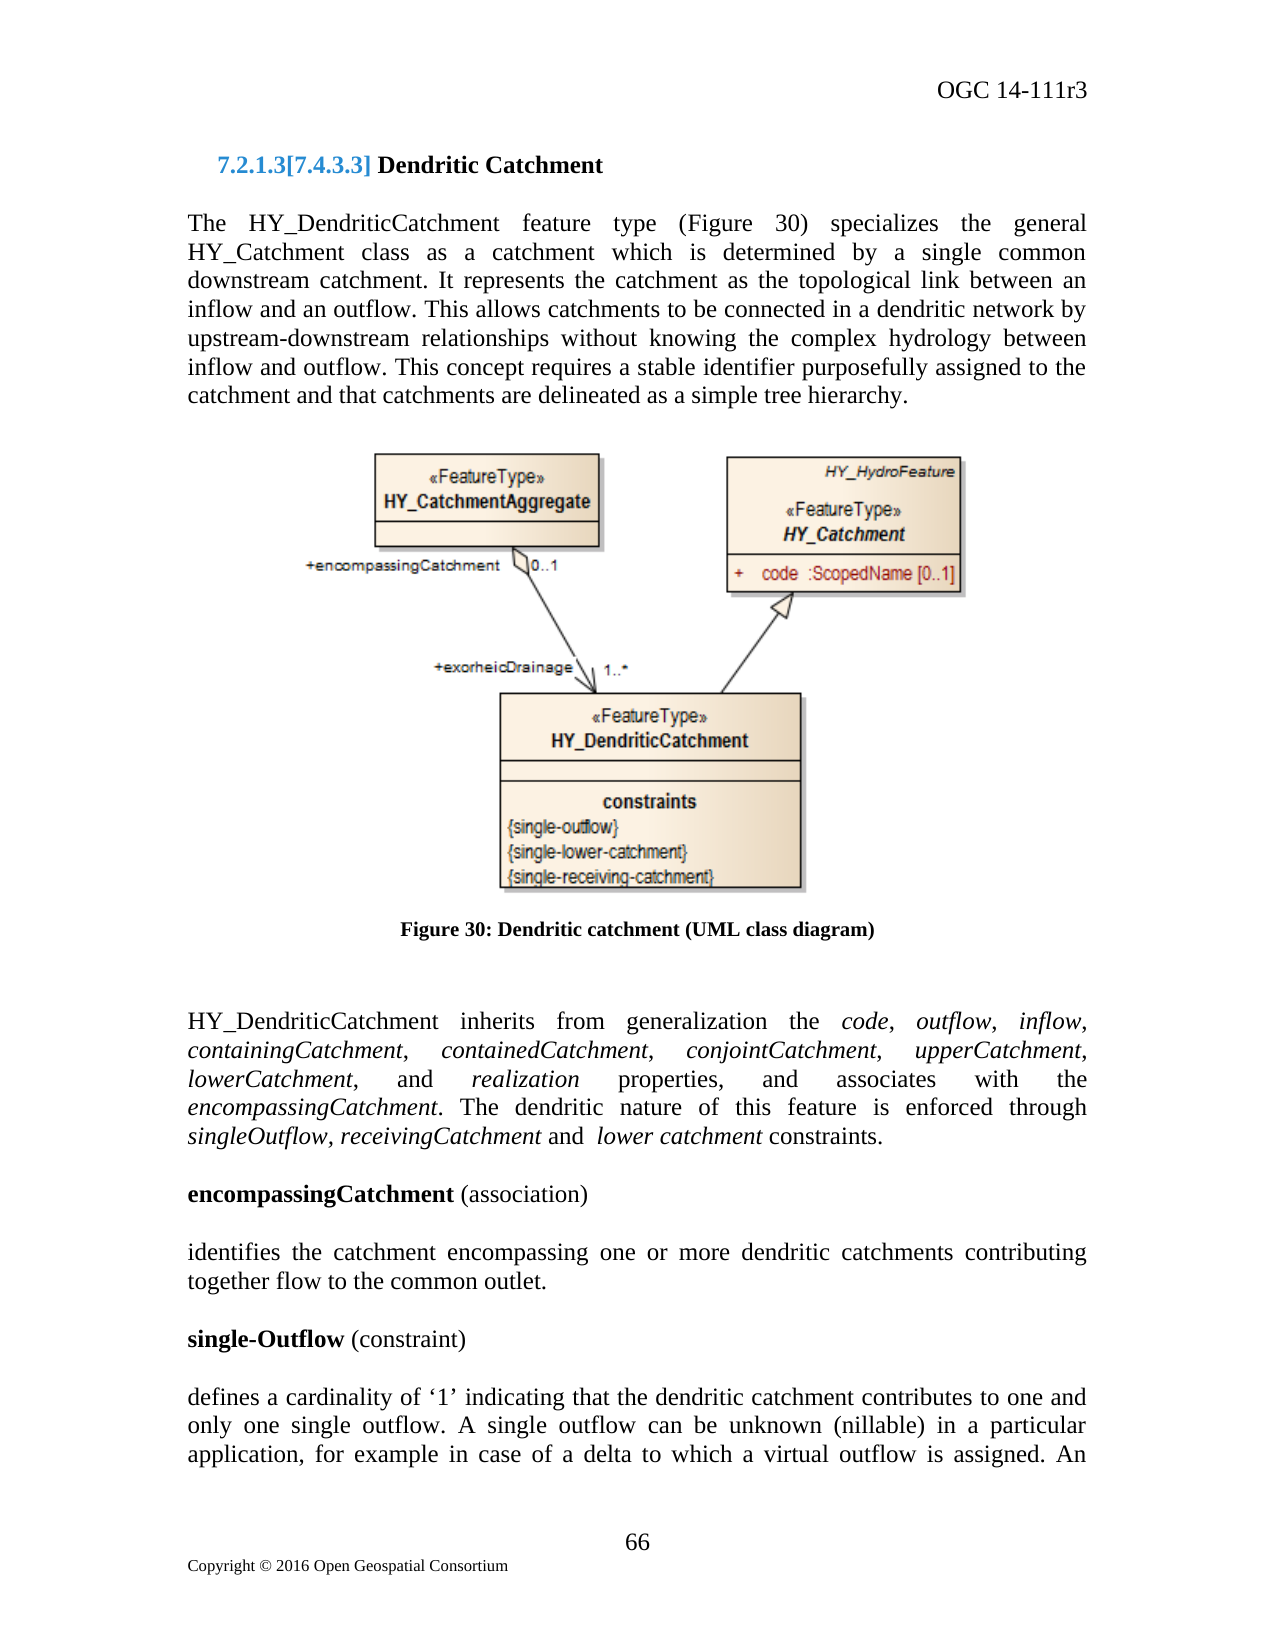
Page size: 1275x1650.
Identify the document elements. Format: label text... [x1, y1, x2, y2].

text single-Outflow (constraint) [187, 1324, 1087, 1352]
text identifies the catchment encompassing one or more dendritic catchments contributing together flow to the common outlet. [187, 1237, 1087, 1294]
text HY_DendriticCatchment inherits from generalization the code, outflow, inflow, containingCatchment, containedCatchment, conjointCatchment, upperCatchment, lowerCatchment, and realization properties, and associates with the encompassingCatchment. The dendritic nature of this feature is enforced through singleOutflow, receivingCatchment and lower catchment constraints. [187, 1006, 1087, 1150]
subtitle Dendritic Catchment [217, 150, 1087, 179]
text encompassingCatchment (association) [187, 1179, 1087, 1208]
picture [298, 438, 977, 904]
